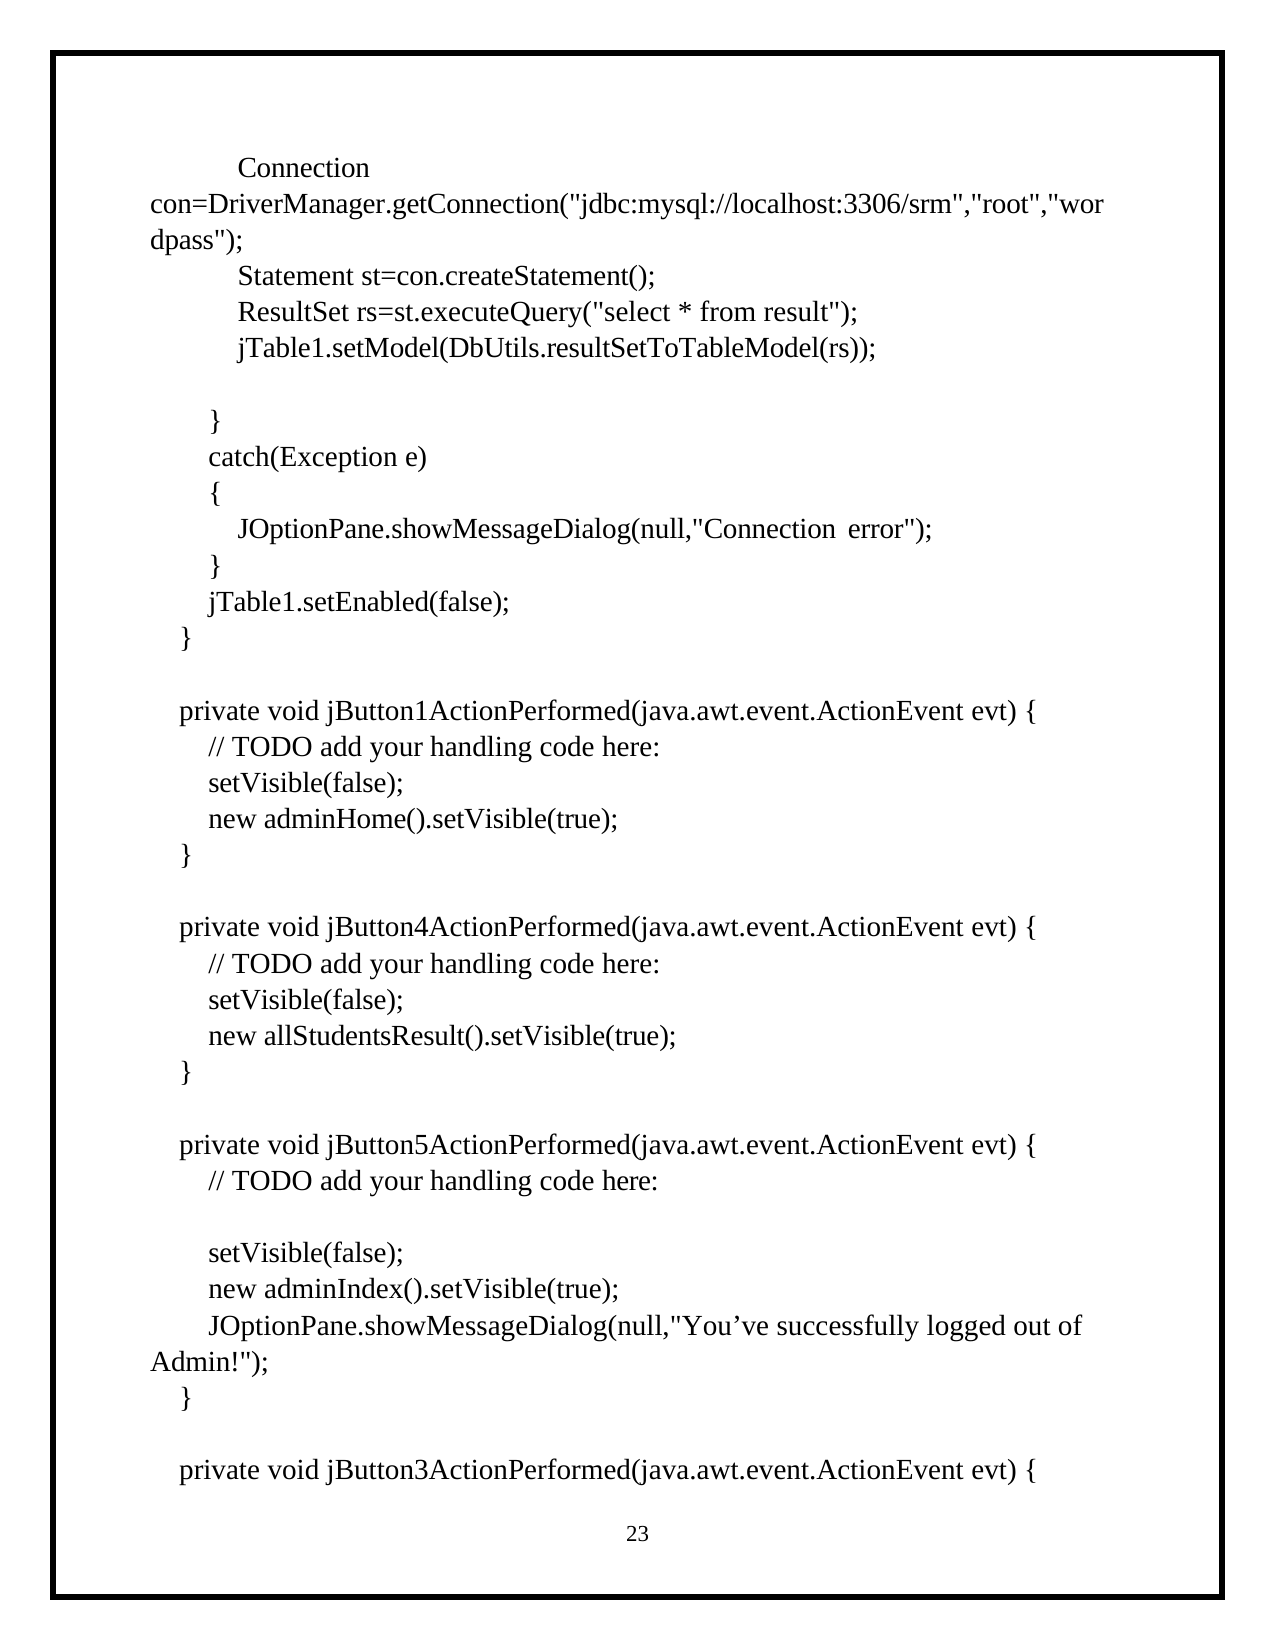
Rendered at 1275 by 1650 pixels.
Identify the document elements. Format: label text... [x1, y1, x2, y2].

text } [179, 1380, 1164, 1413]
text } [208, 548, 1164, 581]
text { [208, 475, 1164, 509]
text setVisible(false); [208, 1235, 1164, 1269]
text Connection con=DriverManager.getConnection("jdbc:mysql://localhost:3306/srm","root","wor dpass"); [150, 150, 1164, 256]
text } [179, 837, 1164, 871]
text new adminHome().setVisible(true); [208, 801, 1164, 834]
text // TODO add your handling code here: setVisible(false); [208, 729, 742, 798]
text // TODO add your handling code here: [208, 1163, 1164, 1197]
text private void jButton1ActionPerformed(java.awt.event.ActionEvent evt) { [179, 693, 1164, 726]
text ResultSet rs=st.executeQuery("select * from result"); jTable1.setModel(DbUtils.resultSetToTableModel(rs)); [237, 294, 1164, 364]
text JOptionPane.showMessageDialog(null,"Connection error"); [237, 512, 1164, 545]
text Admin!"); [150, 1344, 1164, 1377]
text } [179, 620, 1164, 654]
text private void jButton5ActionPerformed(java.awt.event.ActionEvent evt) { [179, 1127, 1164, 1160]
text Statement st=con.createStatement(); [237, 258, 1164, 292]
text } [179, 1054, 1164, 1088]
text catch(Exception e) [208, 439, 1164, 473]
text new allStudentsResult().setVisible(true); [208, 1018, 1164, 1052]
text } [208, 403, 1164, 436]
text jTable1.setEnabled(false); [208, 584, 1164, 617]
text new adminIndex().setVisible(true); JOptionPane.showMessageDialog(null,"You’ve successfully logged out of [208, 1272, 1164, 1341]
text // TODO add your handling code here: setVisible(false); [208, 946, 742, 1016]
text private void jButton3ActionPerformed(java.awt.event.ActionEvent evt) { [179, 1452, 1164, 1486]
text private void jButton4ActionPerformed(java.awt.event.ActionEvent evt) { [179, 909, 1164, 943]
